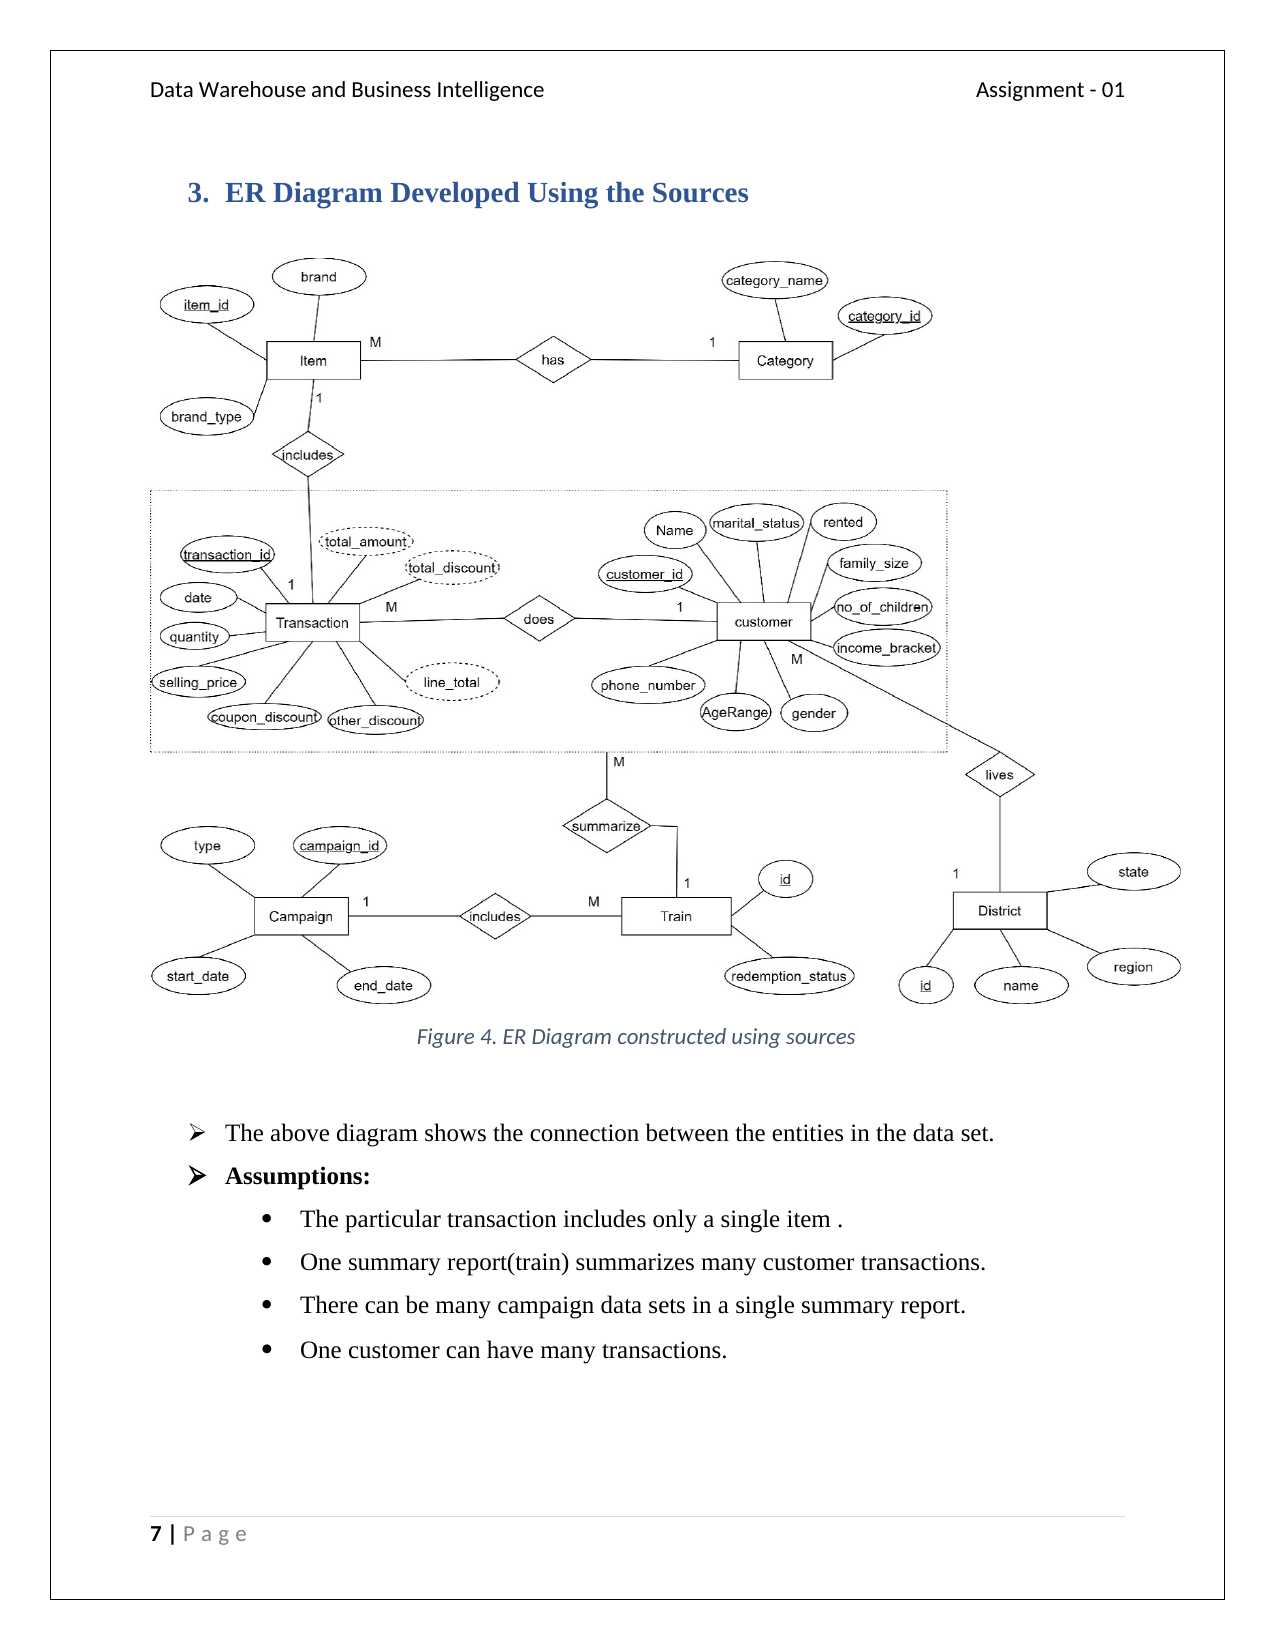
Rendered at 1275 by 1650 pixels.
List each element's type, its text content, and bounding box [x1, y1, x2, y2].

list One summary report(train) summarizes many customer transactions. [262, 1247, 1125, 1276]
subtitle ER Diagram Developed Using the Sources [187, 175, 1125, 208]
text Figure 4. ER Diagram constructed using sources [150, 1022, 1125, 1050]
list The above diagram shows the connection between the entities in the data set. [187, 1118, 1125, 1147]
picture [150, 258, 1181, 1004]
list One customer can have many transactions. [262, 1333, 1125, 1365]
list The particular transaction includes only a single item . [262, 1204, 1125, 1233]
list There can be many campaign data sets in a single summary report. [262, 1290, 1125, 1319]
list Assumptions: [187, 1161, 1125, 1190]
